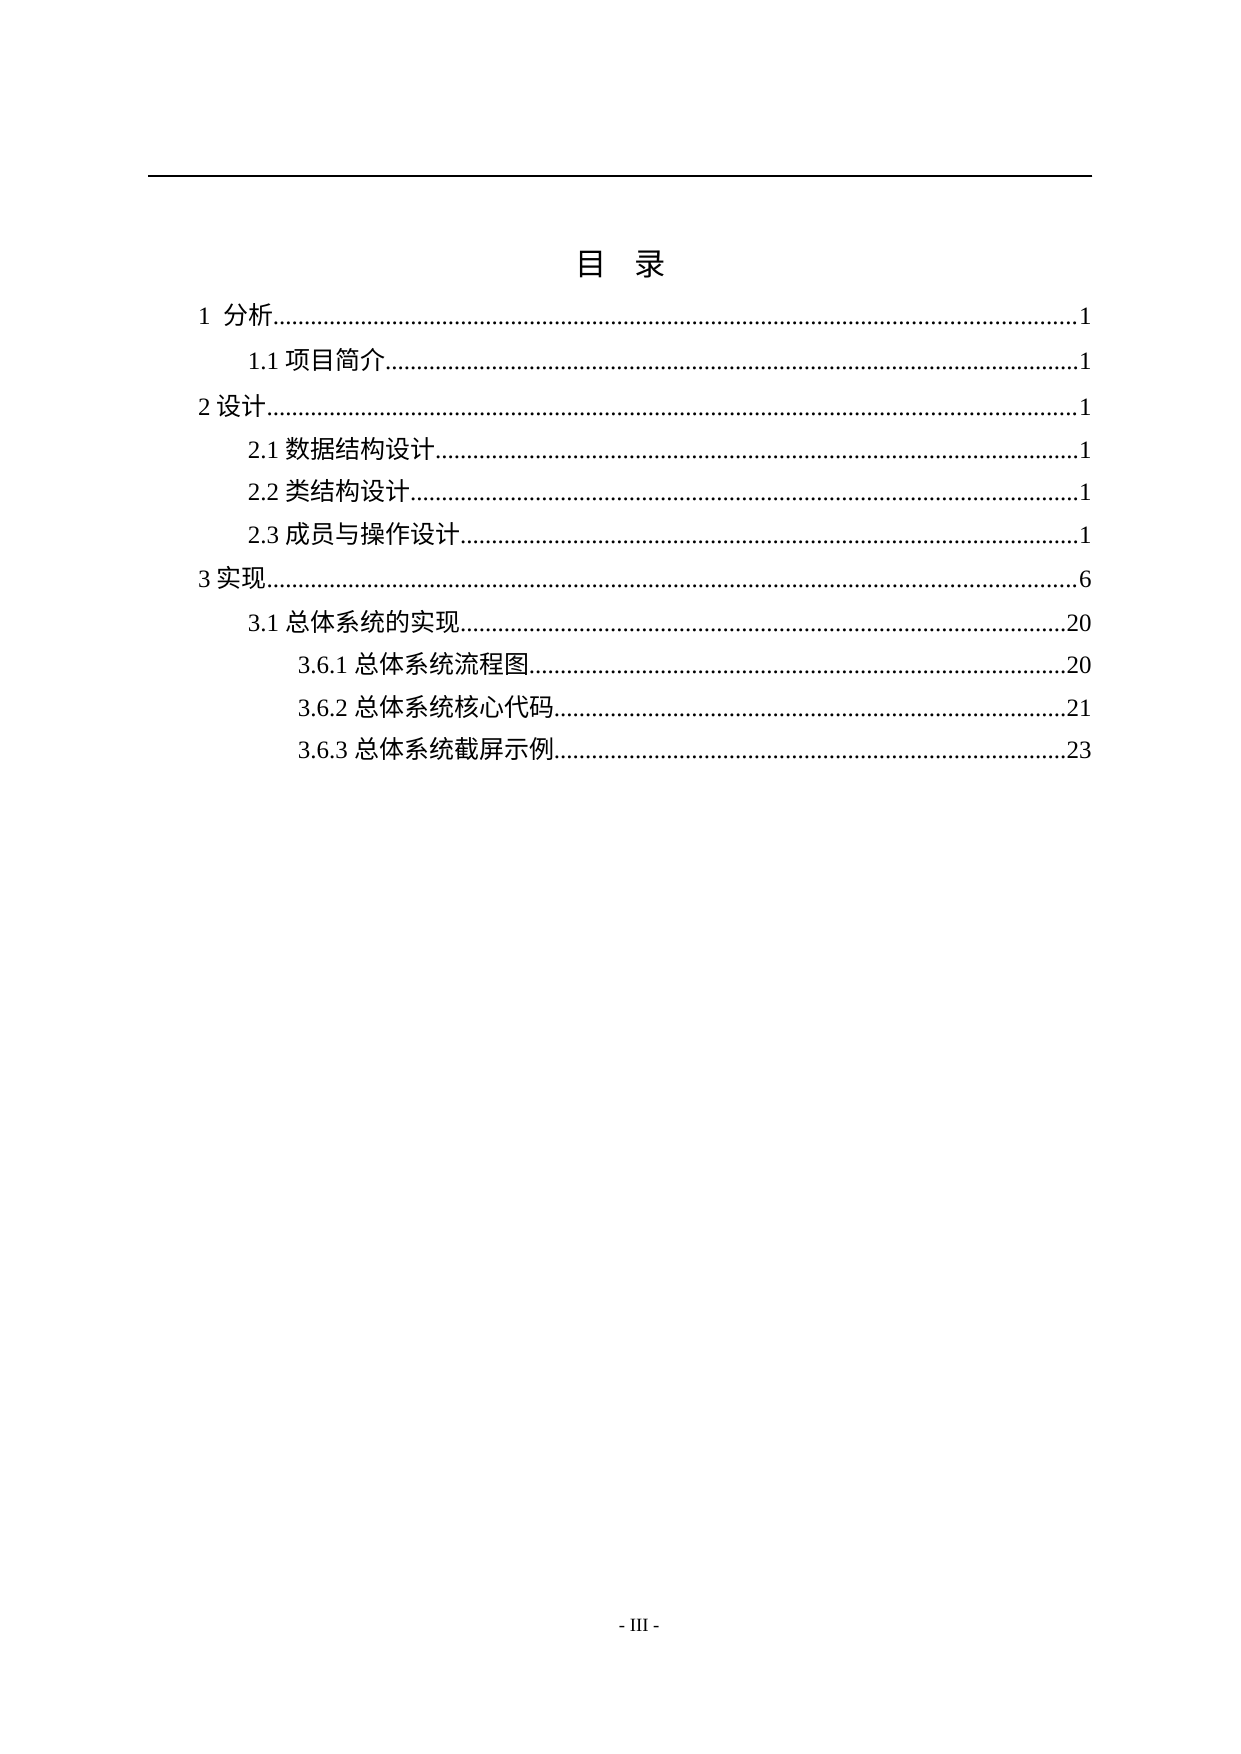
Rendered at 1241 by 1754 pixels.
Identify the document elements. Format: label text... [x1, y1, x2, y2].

text 3.6.1 总体系统流程图 20 [248, 647, 1092, 681]
text 2 设计 1 [198, 386, 1092, 422]
text 3.1 总体系统的实现 20 [198, 604, 1092, 638]
text 3.6.3 总体系统截屏示例 23 [248, 732, 1092, 766]
text 1.1 项目简介 1 [198, 341, 1092, 377]
text 3.6.2 总体系统核心代码 21 [248, 689, 1092, 723]
text 3 实现 6 [198, 559, 1092, 595]
text 2.2 类结构设计 1 [198, 474, 1092, 508]
text 1 分析 1 [198, 296, 1092, 332]
text 2.3 成员与操作设计 1 [198, 516, 1092, 551]
text 目 录 [148, 239, 1092, 284]
text 2.1 数据结构设计 1 [198, 431, 1092, 466]
